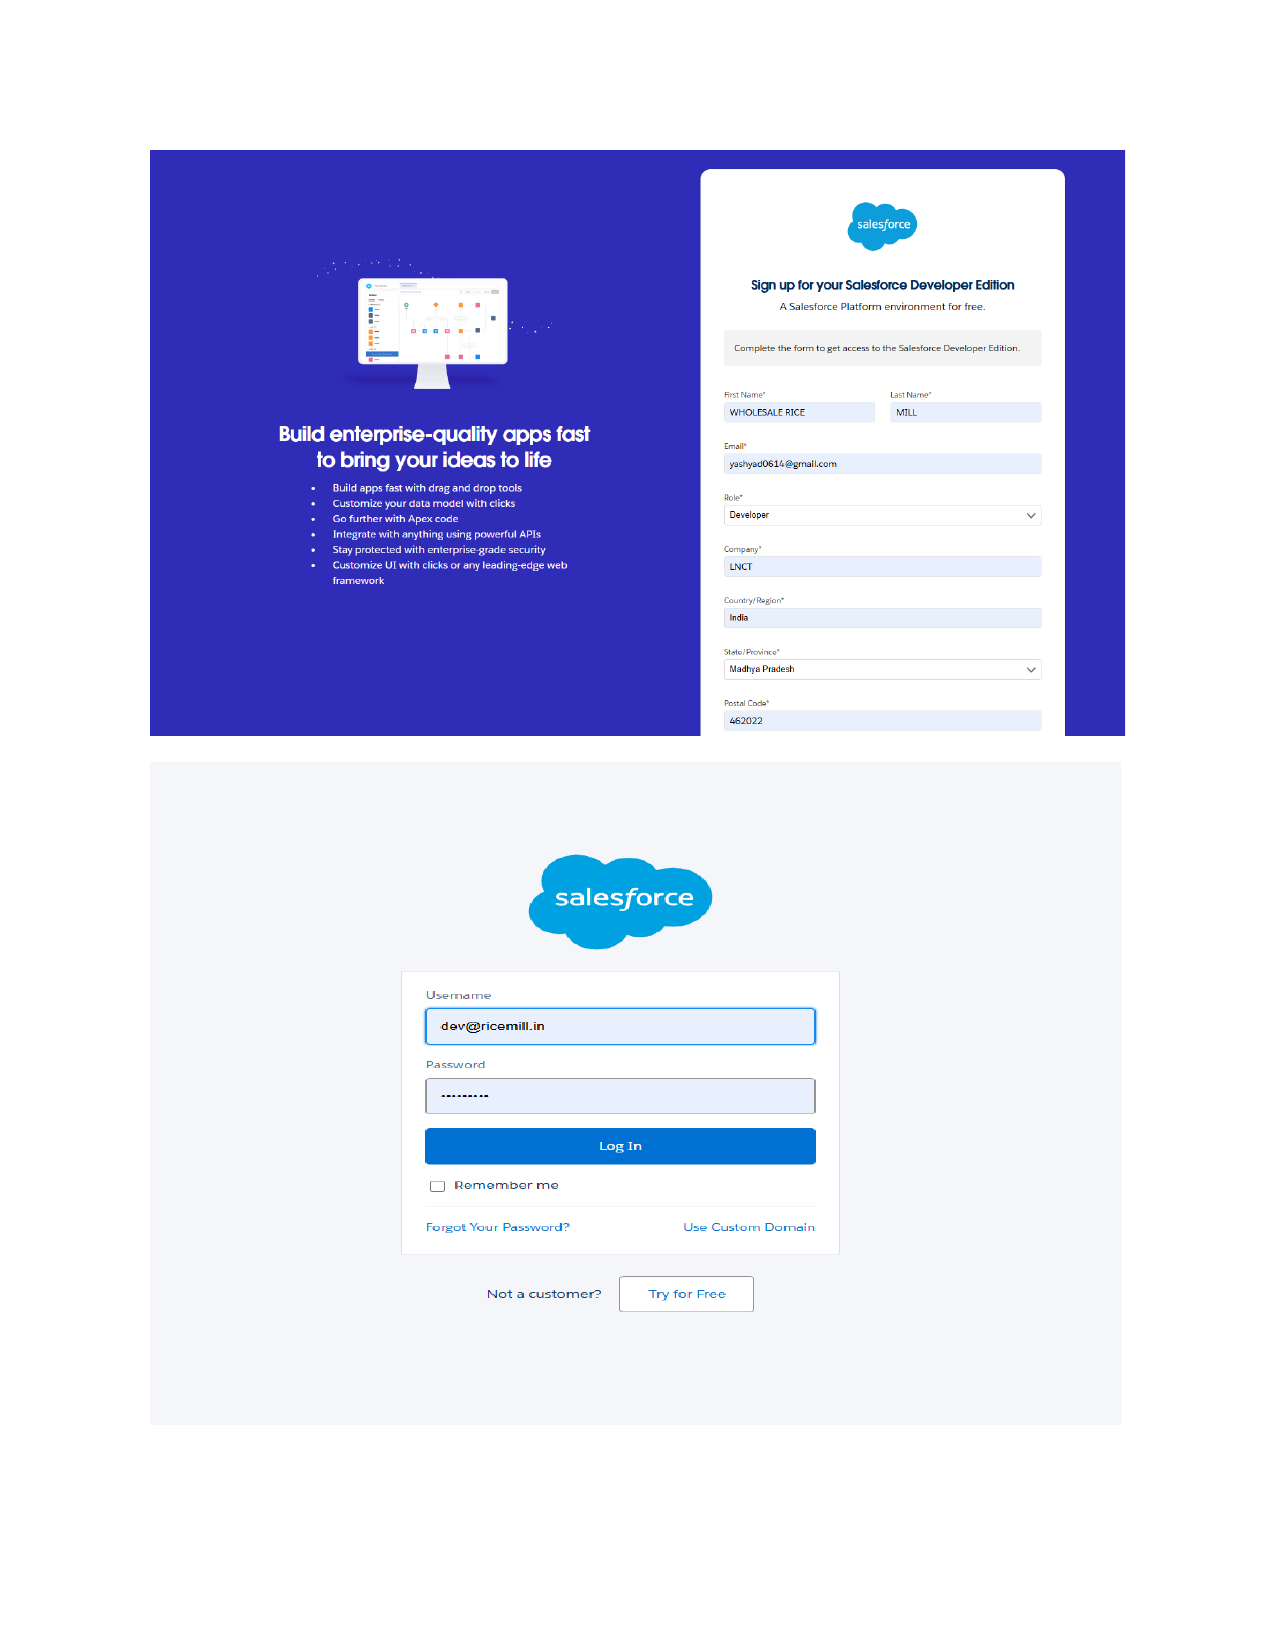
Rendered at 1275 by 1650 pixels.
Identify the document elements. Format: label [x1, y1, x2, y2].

picture [150, 762, 1122, 1425]
picture [150, 150, 1125, 736]
